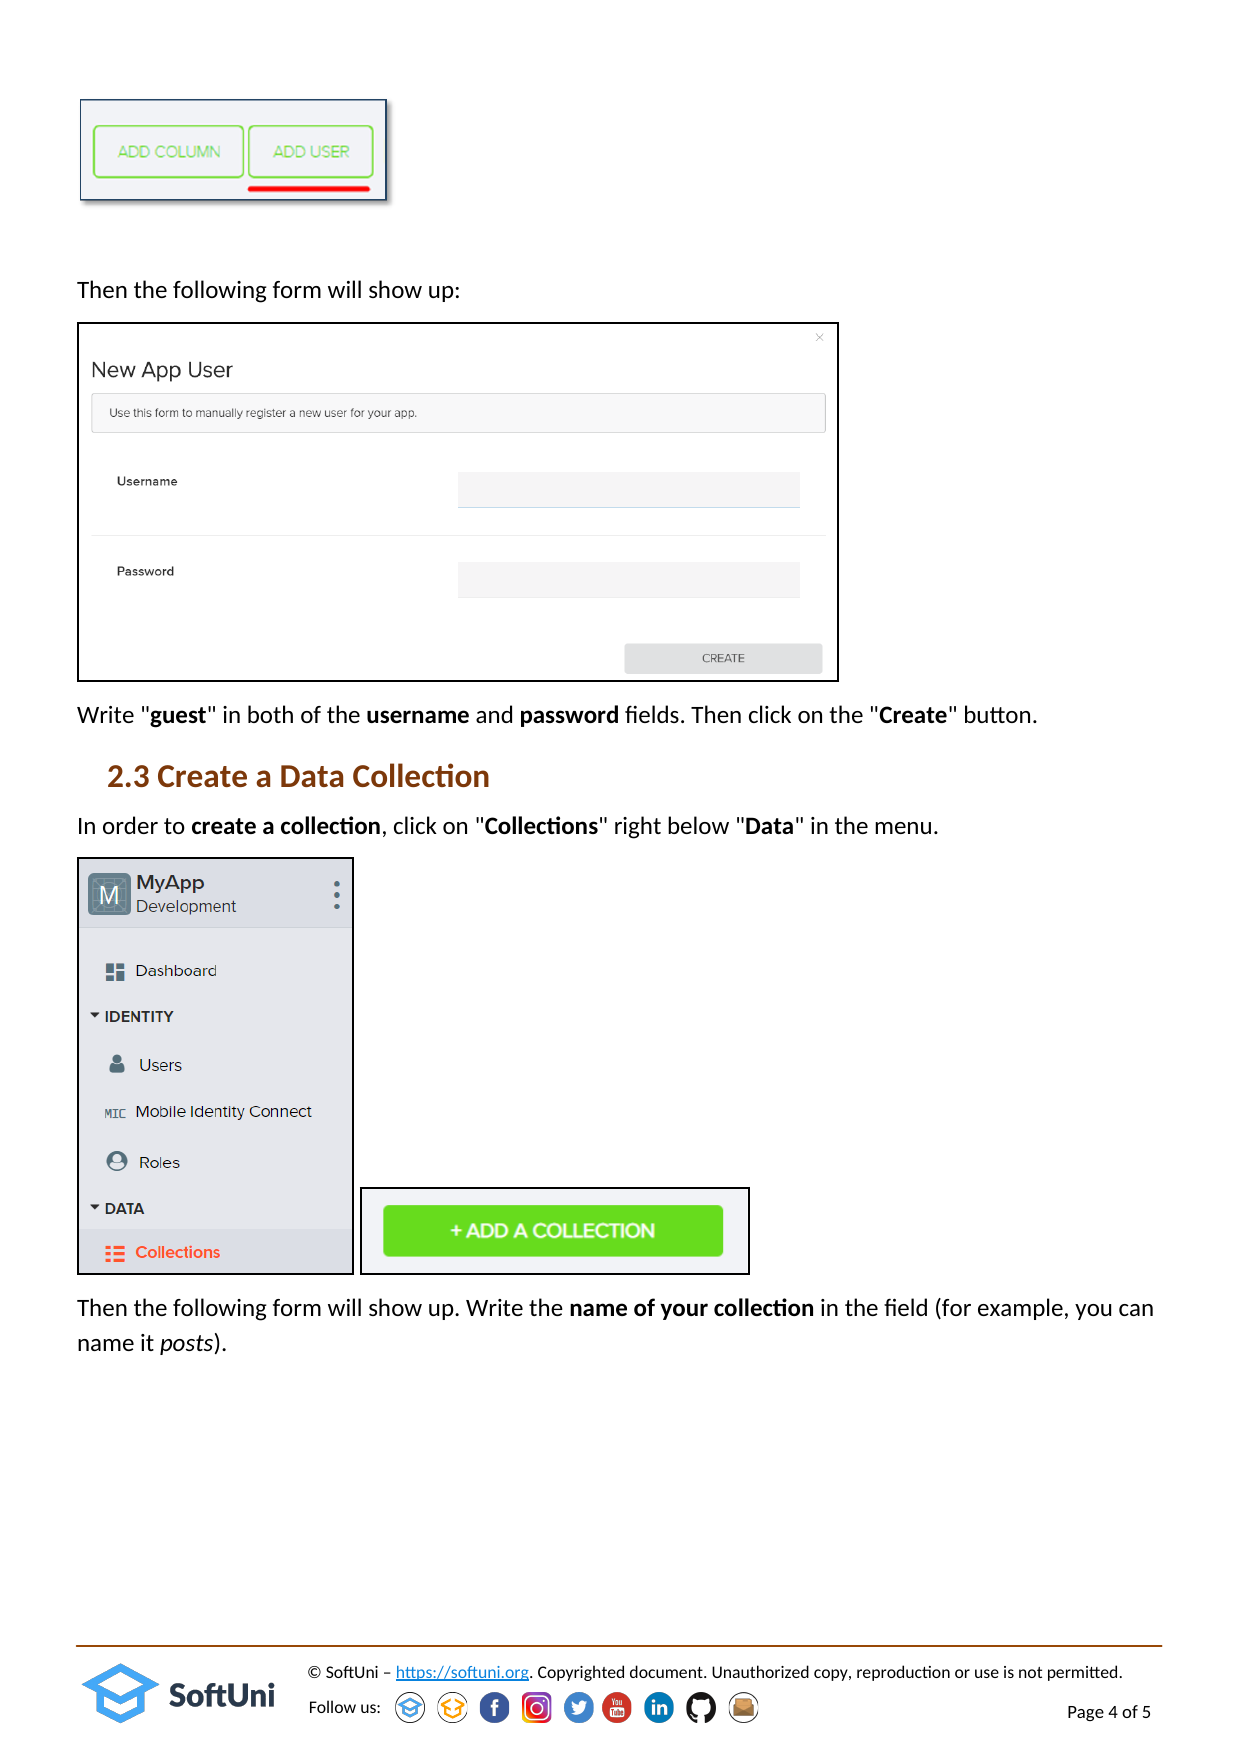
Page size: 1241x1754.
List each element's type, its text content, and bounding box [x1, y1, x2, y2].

picture [437, 1692, 468, 1723]
picture [658, 1705, 667, 1714]
picture [644, 1692, 653, 1701]
picture [728, 1692, 759, 1723]
picture [76, 95, 397, 211]
picture [75, 1658, 281, 1729]
picture [522, 1692, 552, 1723]
text In order to create a collection, click on "Collections" right below "Data" in the menu. [77, 810, 1163, 840]
picture [564, 1692, 594, 1723]
picture [79, 859, 352, 1273]
picture [644, 1714, 653, 1723]
picture [665, 1714, 674, 1723]
picture [479, 1692, 510, 1723]
picture [79, 324, 837, 680]
text Write "guest" in both of the username and password fields. Then click on the "Create" button. [77, 699, 1163, 729]
picture [602, 1692, 632, 1723]
picture [395, 1692, 425, 1723]
picture [362, 1189, 748, 1273]
text Then the following form will show up. Write the name of your collection in the field (for example, you can name it posts). [77, 1292, 1163, 1357]
text Then the following form will show up: [77, 274, 1163, 305]
subtitle 2.3 Create a Data Collection [77, 755, 1163, 795]
picture [665, 1692, 674, 1701]
picture [686, 1692, 716, 1723]
